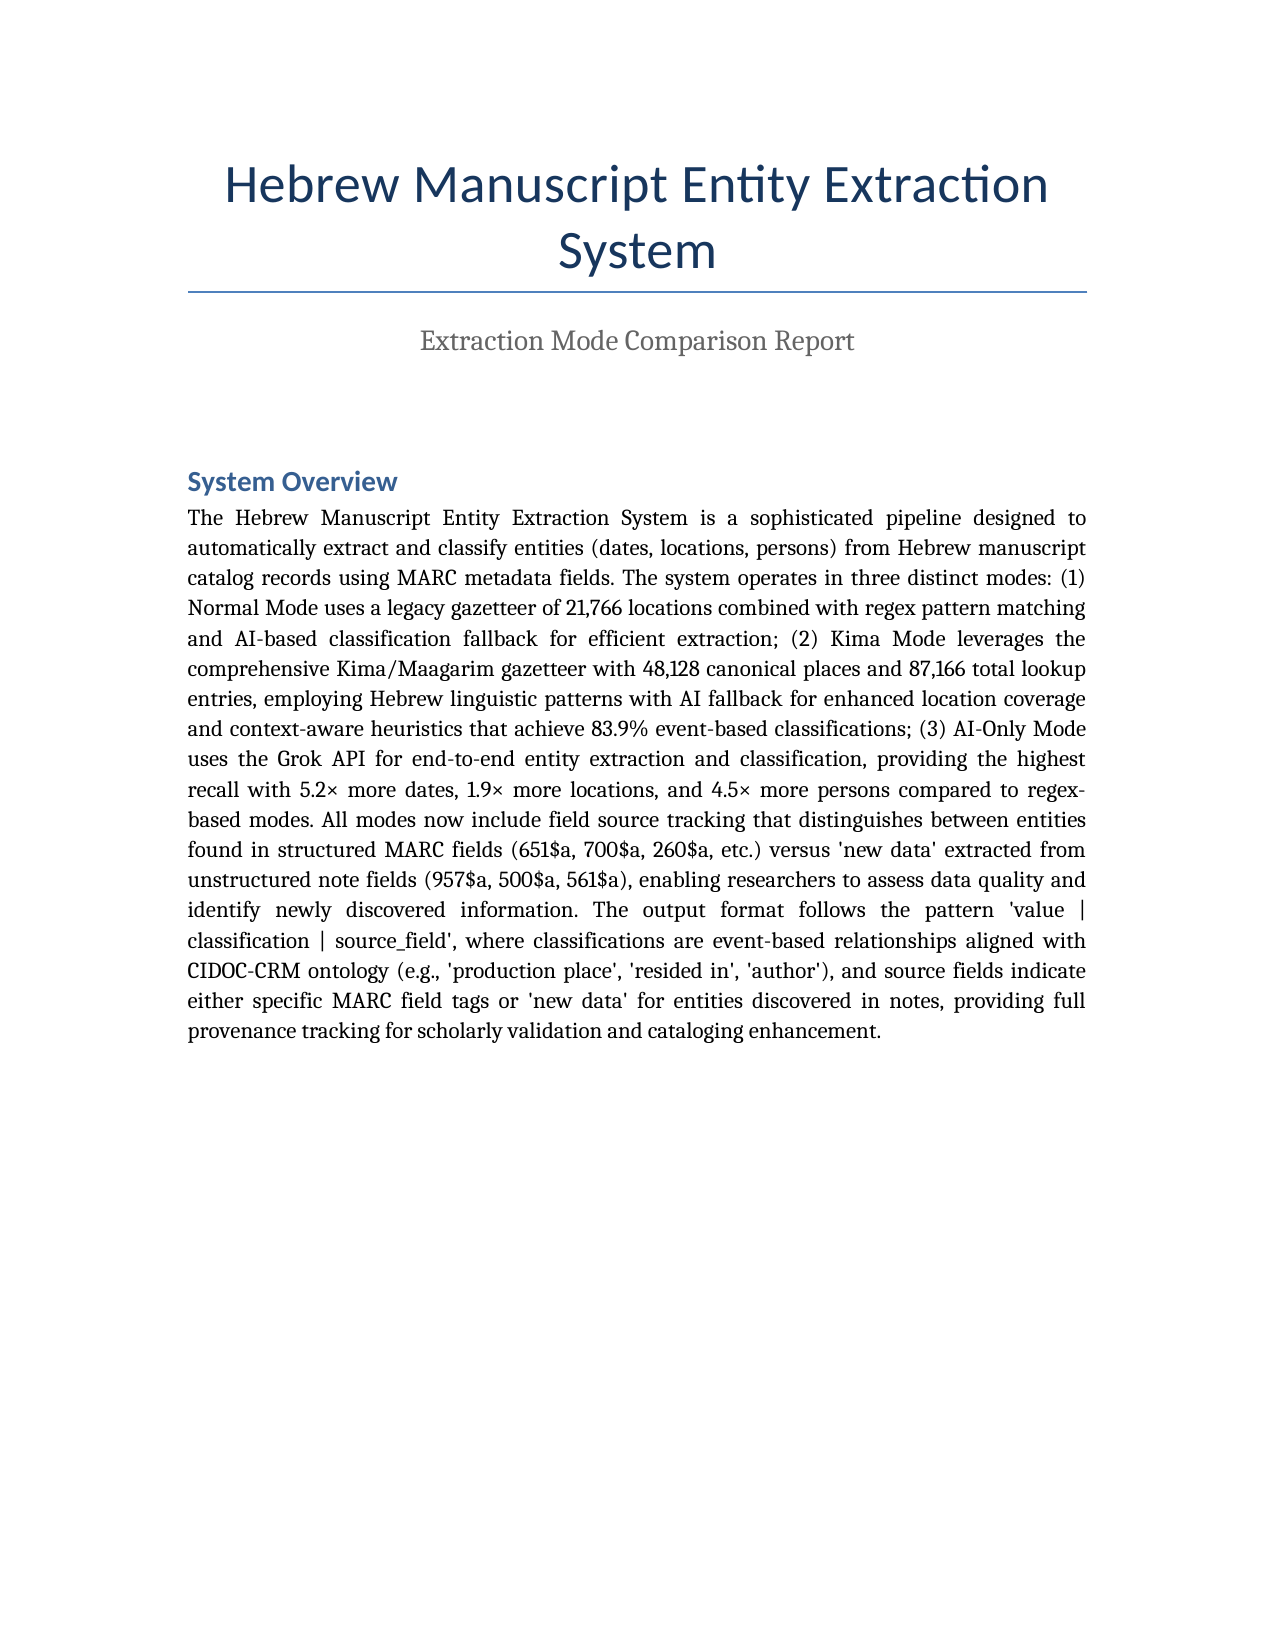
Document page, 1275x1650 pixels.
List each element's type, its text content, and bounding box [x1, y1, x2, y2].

text The Hebrew Manuscript Entity Extraction System is a sophisticated pipeline designed to automatically extract and classify entities (dates, locations, persons) from Hebrew manuscript catalog records using MARC metadata fields. The system operates in three distinct modes: (1) Normal Mode uses a legacy gazetteer of 21,766 locations combined with regex pattern matching and AI-based classification fallback for efficient extraction; (2) Kima Mode leverages the comprehensive Kima/Maagarim gazetteer with 48,128 canonical places and 87,166 total lookup entries, employing Hebrew linguistic patterns with AI fallback for enhanced location coverage and context-aware heuristics that achieve 83.9% event-based classifications; (3) AI-Only Mode uses the Grok API for end-to-end entity extraction and classification, providing the highest recall with 5.2× more dates, 1.9× more locations, and 4.5× more persons compared to regex-based modes. All modes now include field source tracking that distinguishes between entities found in structured MARC fields (651$a, 700$a, 260$a, etc.) versus 'new data' extracted from unstructured note fields (957$a, 500$a, 561$a), enabling researchers to assess data quality and identify newly discovered information. The output format follows the pattern 'value | classification | source_field', where classifications are event-based relationships aligned with CIDOC-CRM ontology (e.g., 'production place', 'resided in', 'author'), and source fields indicate either specific MARC field tags or 'new data' for entities discovered in notes, providing full provenance tracking for scholarly validation and cataloging enhancement. [187, 504, 1087, 1044]
subtitle System Overview [187, 463, 1087, 499]
text Extraction Mode Comparison Report [187, 324, 1087, 357]
title Hebrew Manuscript Entity Extraction System [187, 150, 1087, 293]
